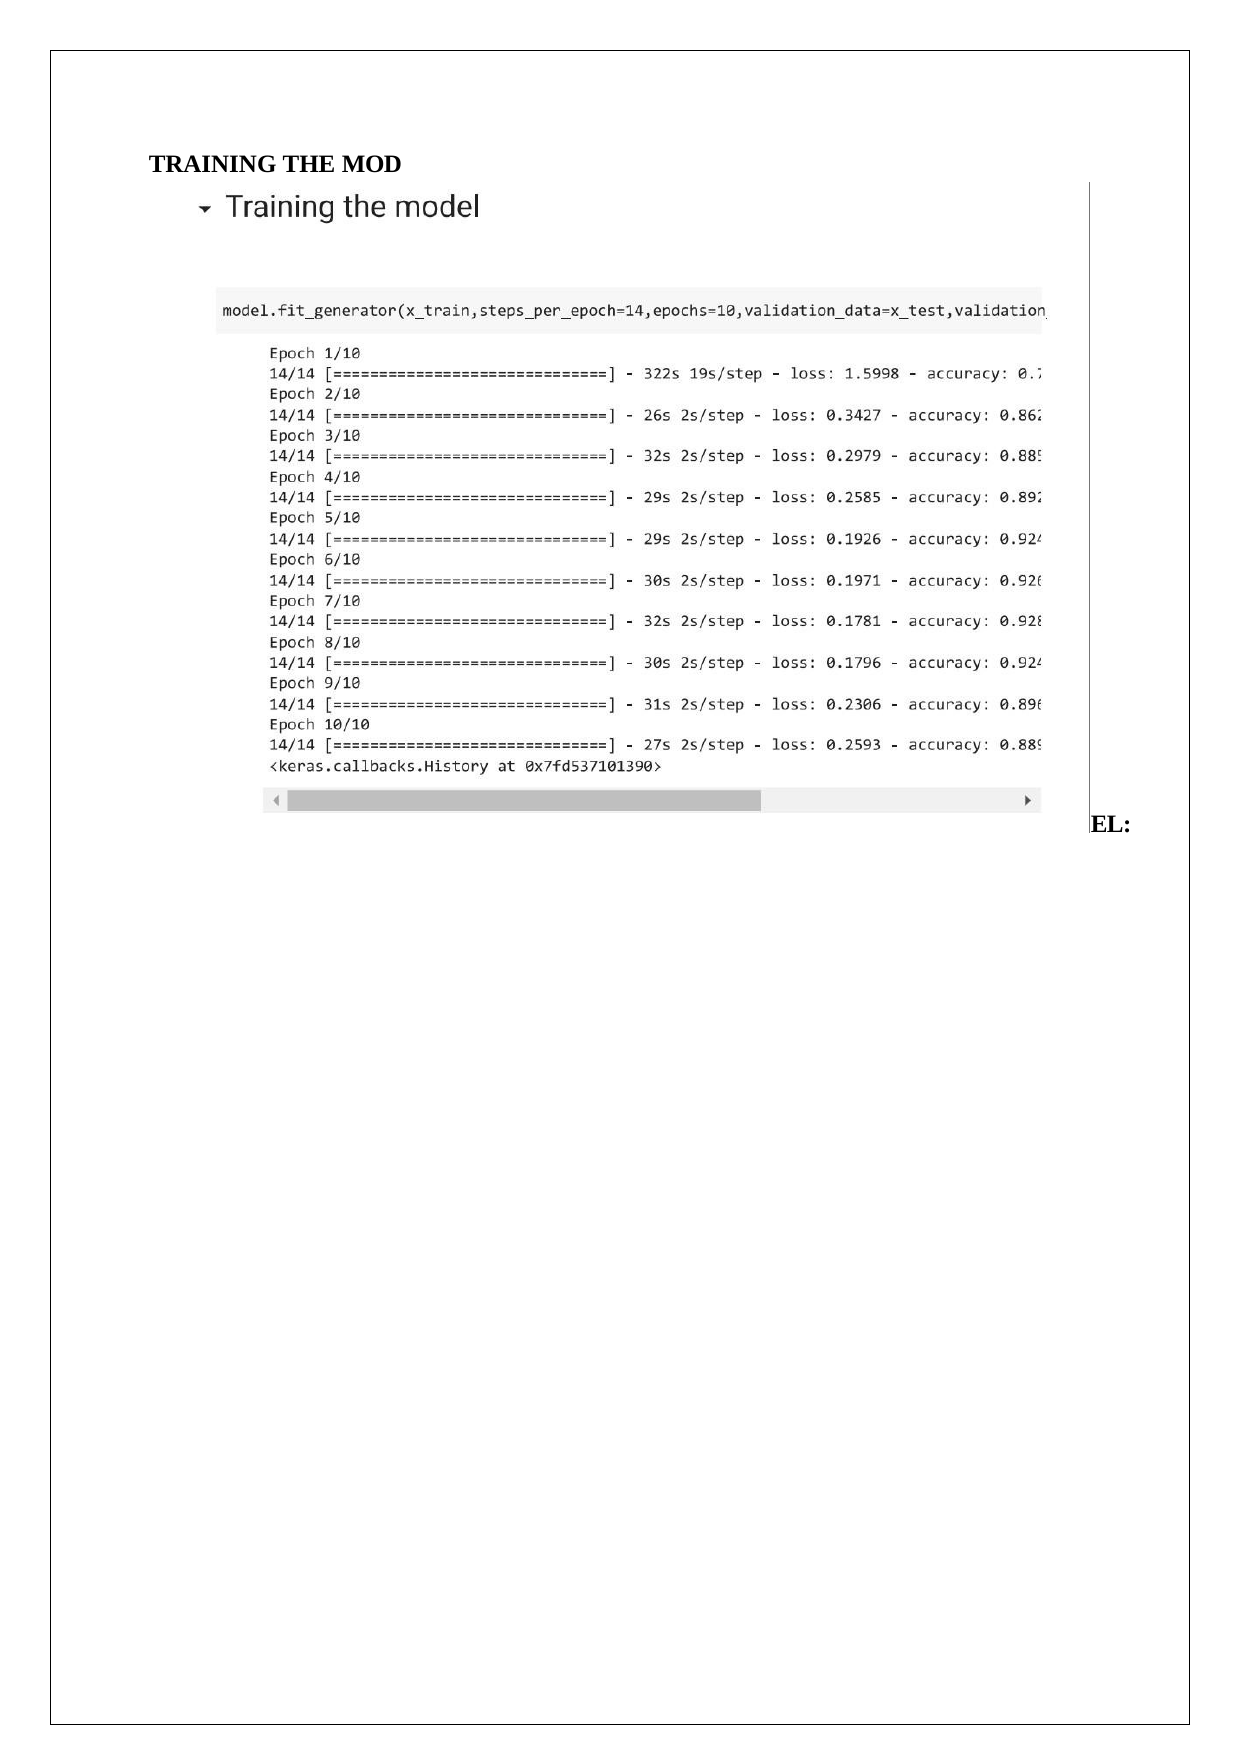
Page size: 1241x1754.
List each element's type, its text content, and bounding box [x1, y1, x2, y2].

picture [197, 182, 1090, 833]
text EL: [137, 809, 1132, 838]
text TRAINING THE MOD [148, 149, 1142, 178]
